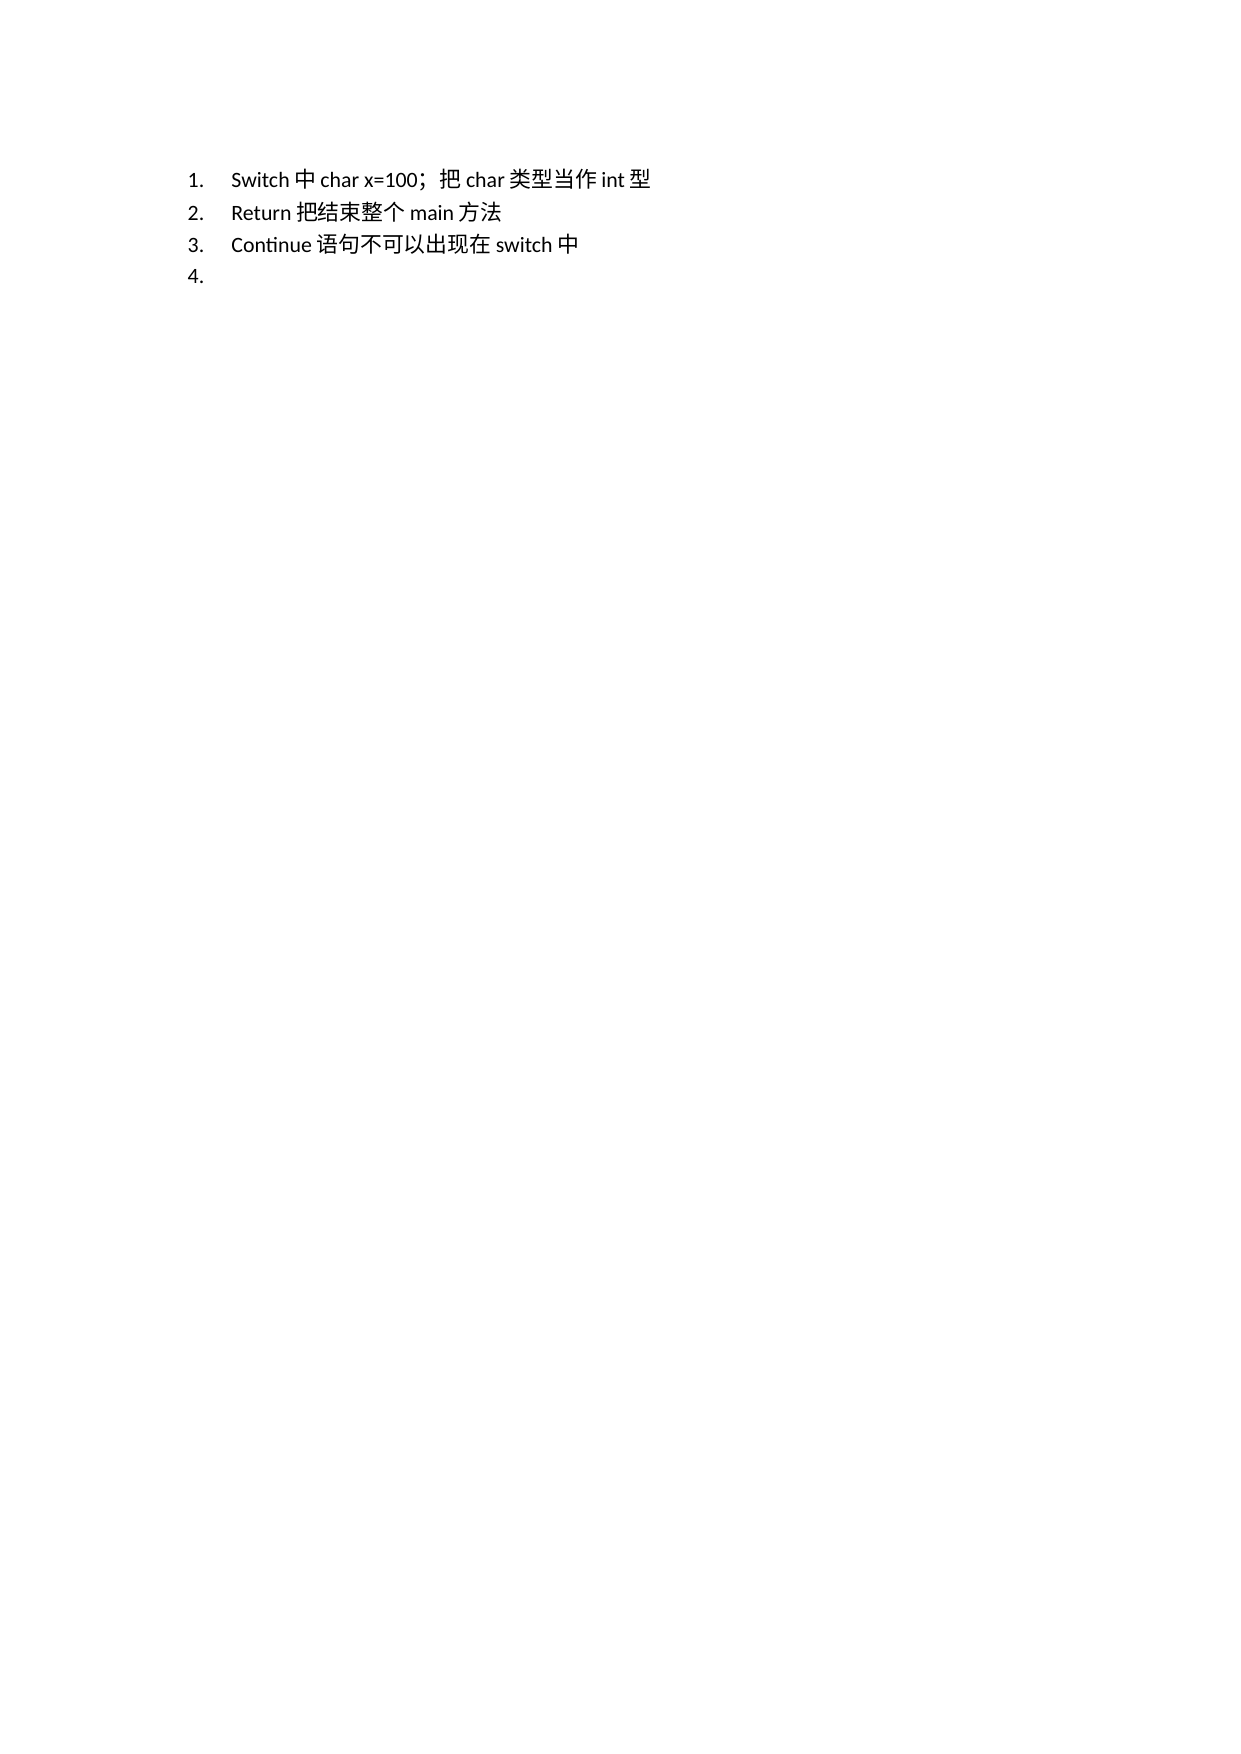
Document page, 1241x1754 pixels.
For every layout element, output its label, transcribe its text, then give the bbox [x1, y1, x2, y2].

list Return把结束整个main方法 [187, 194, 1053, 227]
list Switch中char x=100；把char类型当作int型 [187, 162, 1053, 194]
list Continue语句不可以出现在switch中 [187, 227, 1053, 259]
